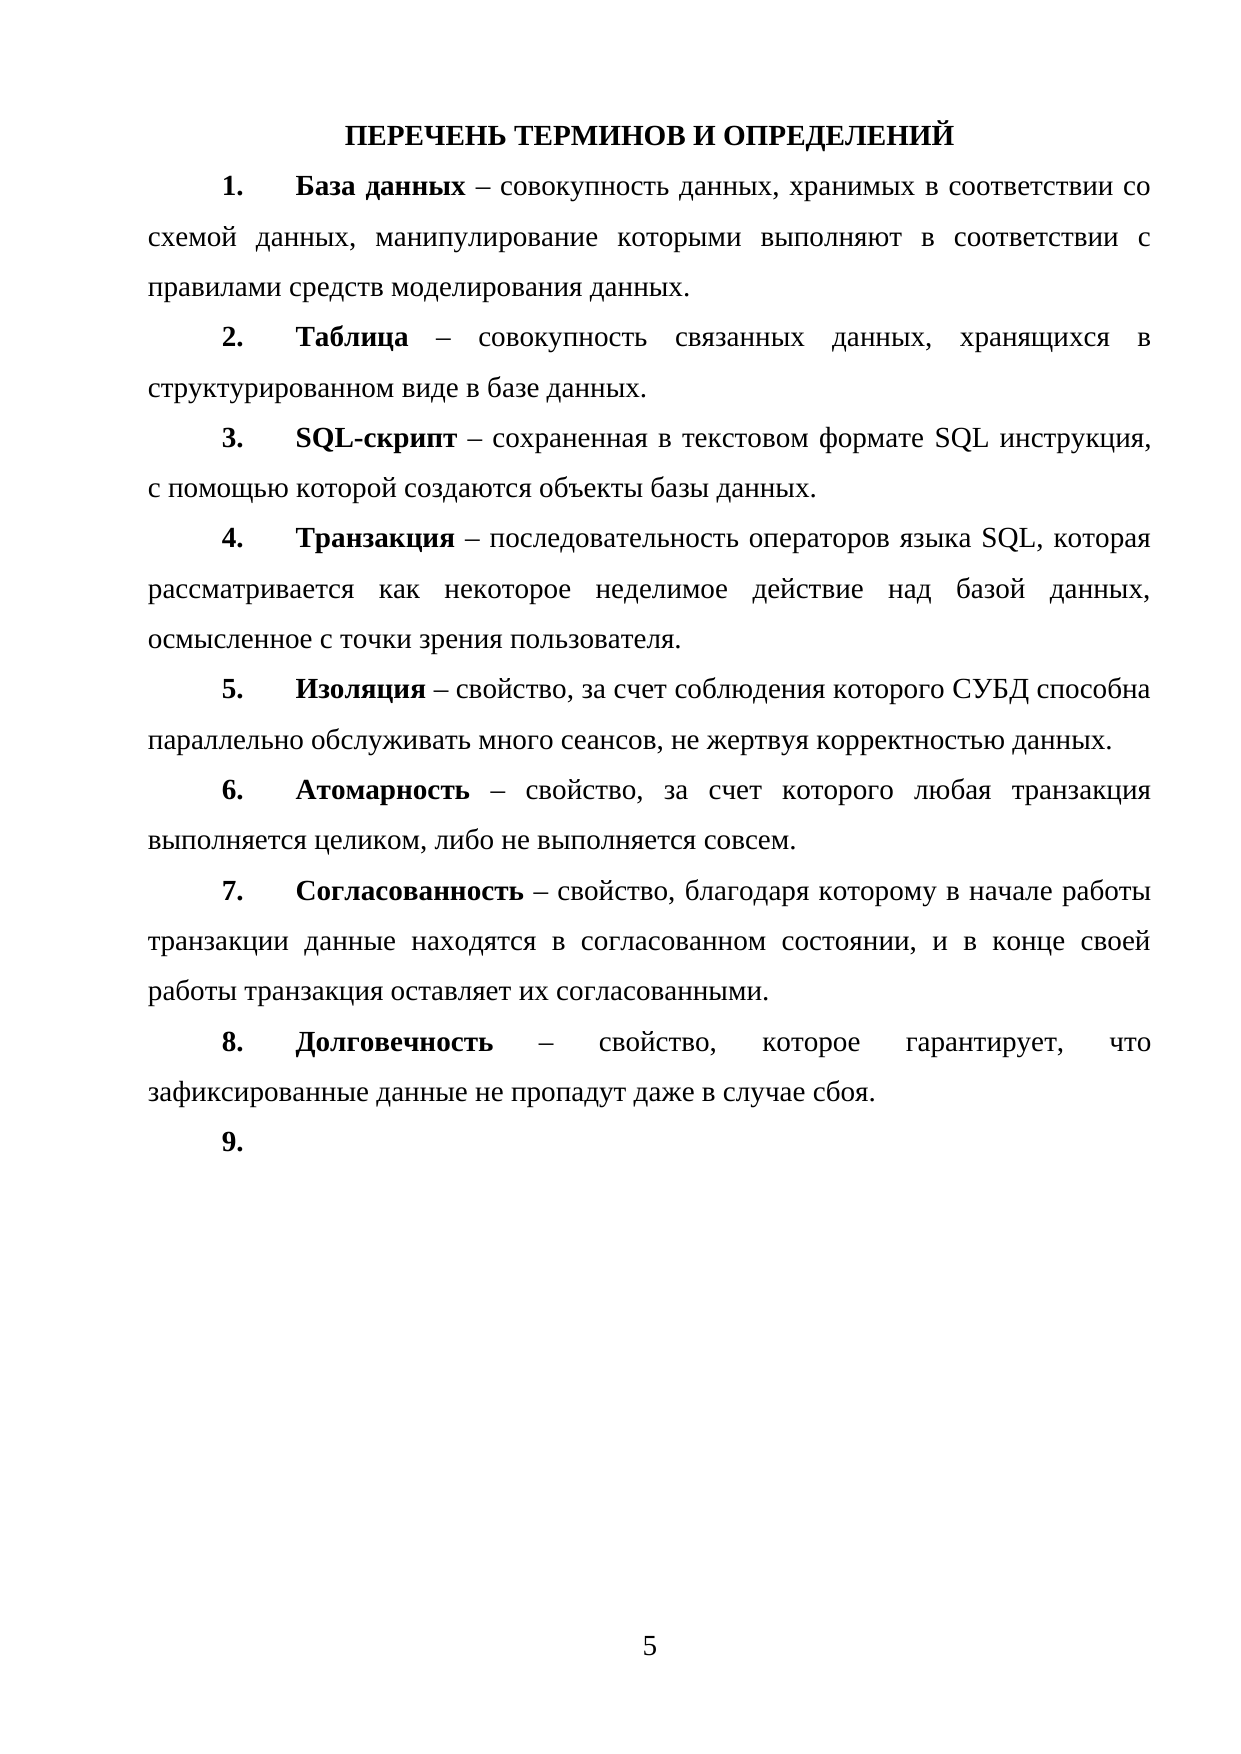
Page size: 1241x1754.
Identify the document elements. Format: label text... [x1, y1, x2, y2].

list SQL-скрипт – сохраненная в текстовом формате SQL инструкция, с помощью которой создаются объекты базы данных. [148, 420, 1152, 504]
list Атомарность – свойство, за счет которого любая транзакция выполняется целиком, либо не выполняется совсем. [148, 772, 1152, 856]
text ПЕРЕЧЕНЬ ТЕРМИНОВ И ОПРЕДЕЛЕНИЙ [148, 118, 1152, 152]
list Согласованность – свойство, благодаря которому в начале работы транзакции данные находятся в согласованном состоянии, и в конце своей работы транзакция оставляет их согласованными. [148, 873, 1152, 1007]
list Изоляция – свойство, за счет соблюдения которого СУБД способна параллельно обслуживать много сеансов, не жертвуя корректностью данных. [148, 672, 1152, 755]
list Таблица – совокупность связанных данных, хранящихся в структурированном виде в базе данных. [148, 319, 1152, 403]
list База данных – совокупность данных, хранимых в соответствии со схемой данных, манипулирование которыми выполняют в соответствии с правилами средств моделирования данных. [148, 168, 1152, 303]
list Долговечность – свойство, которое гарантирует, что зафиксированные данные не пропадут даже в случае сбоя. [148, 1024, 1152, 1108]
list Транзакция – последовательность операторов языка SQL, которая рассматривается как некоторое неделимое действие над базой данных, осмысленное с точки зрения пользователя. [148, 521, 1152, 655]
